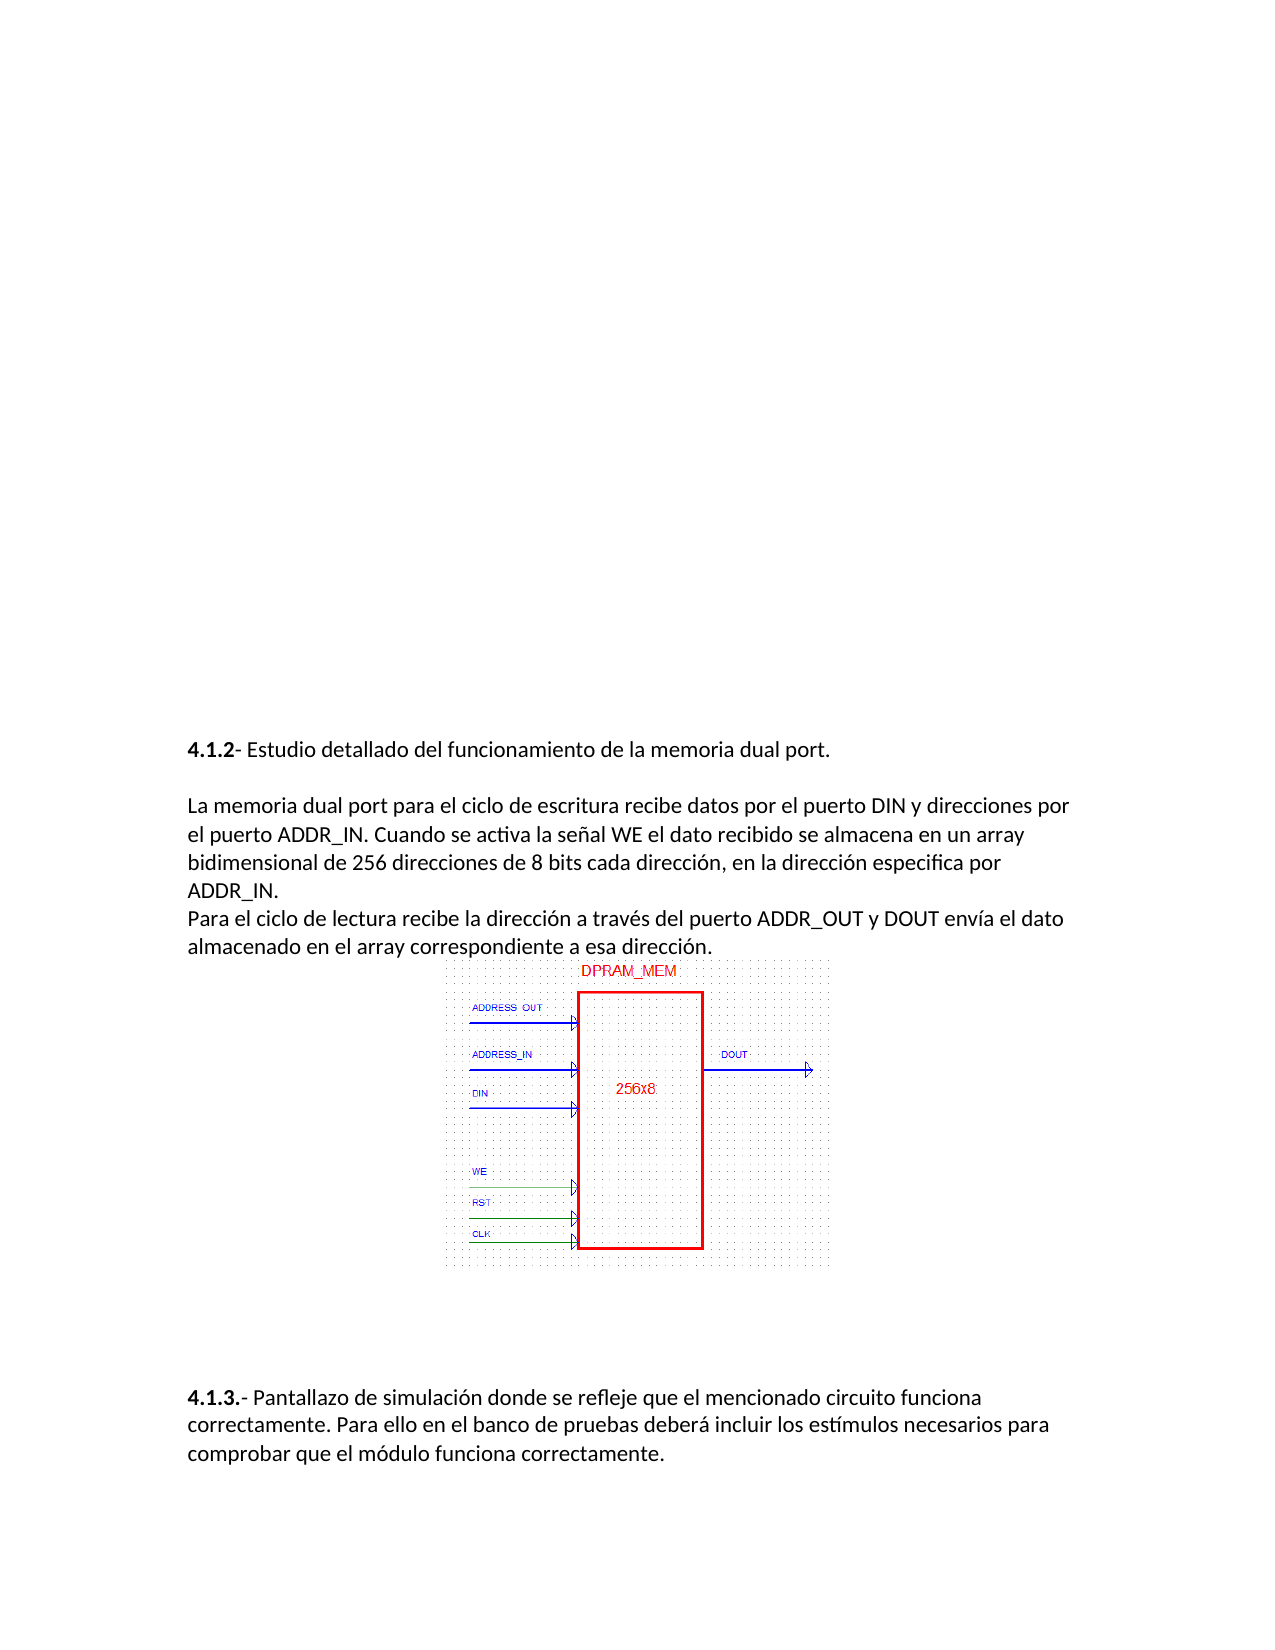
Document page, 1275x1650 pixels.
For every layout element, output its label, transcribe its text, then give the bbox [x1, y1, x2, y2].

text La memoria dual port para el ciclo de escritura recibe datos por el puerto DIN y direcciones por el puerto ADDR_IN. Cuando se activa la señal WE el dato recibido se almacena en un array bidimensional de 256 direcciones de 8 bits cada dirección, en la dirección especifica por ADDR_IN. [187, 792, 1087, 904]
text 4.1.3.- Pantallazo de simulación donde se refleje que el mencionado circuito funciona correctamente. Para ello en el banco de pruebas deberá incluir los estímulos necesarios para comprobar que el módulo funciona correctamente. [187, 1383, 1087, 1467]
text 4.1.2- Estudio detallado del funcionamiento de la memoria dual port. [187, 736, 1087, 764]
text Para el ciclo de lectura recibe la dirección a través del puerto ADDR_OUT y DOUT envía el dato almacenado en el array correspondiente a esa dirección. [187, 904, 1087, 960]
picture [444, 959, 831, 1268]
